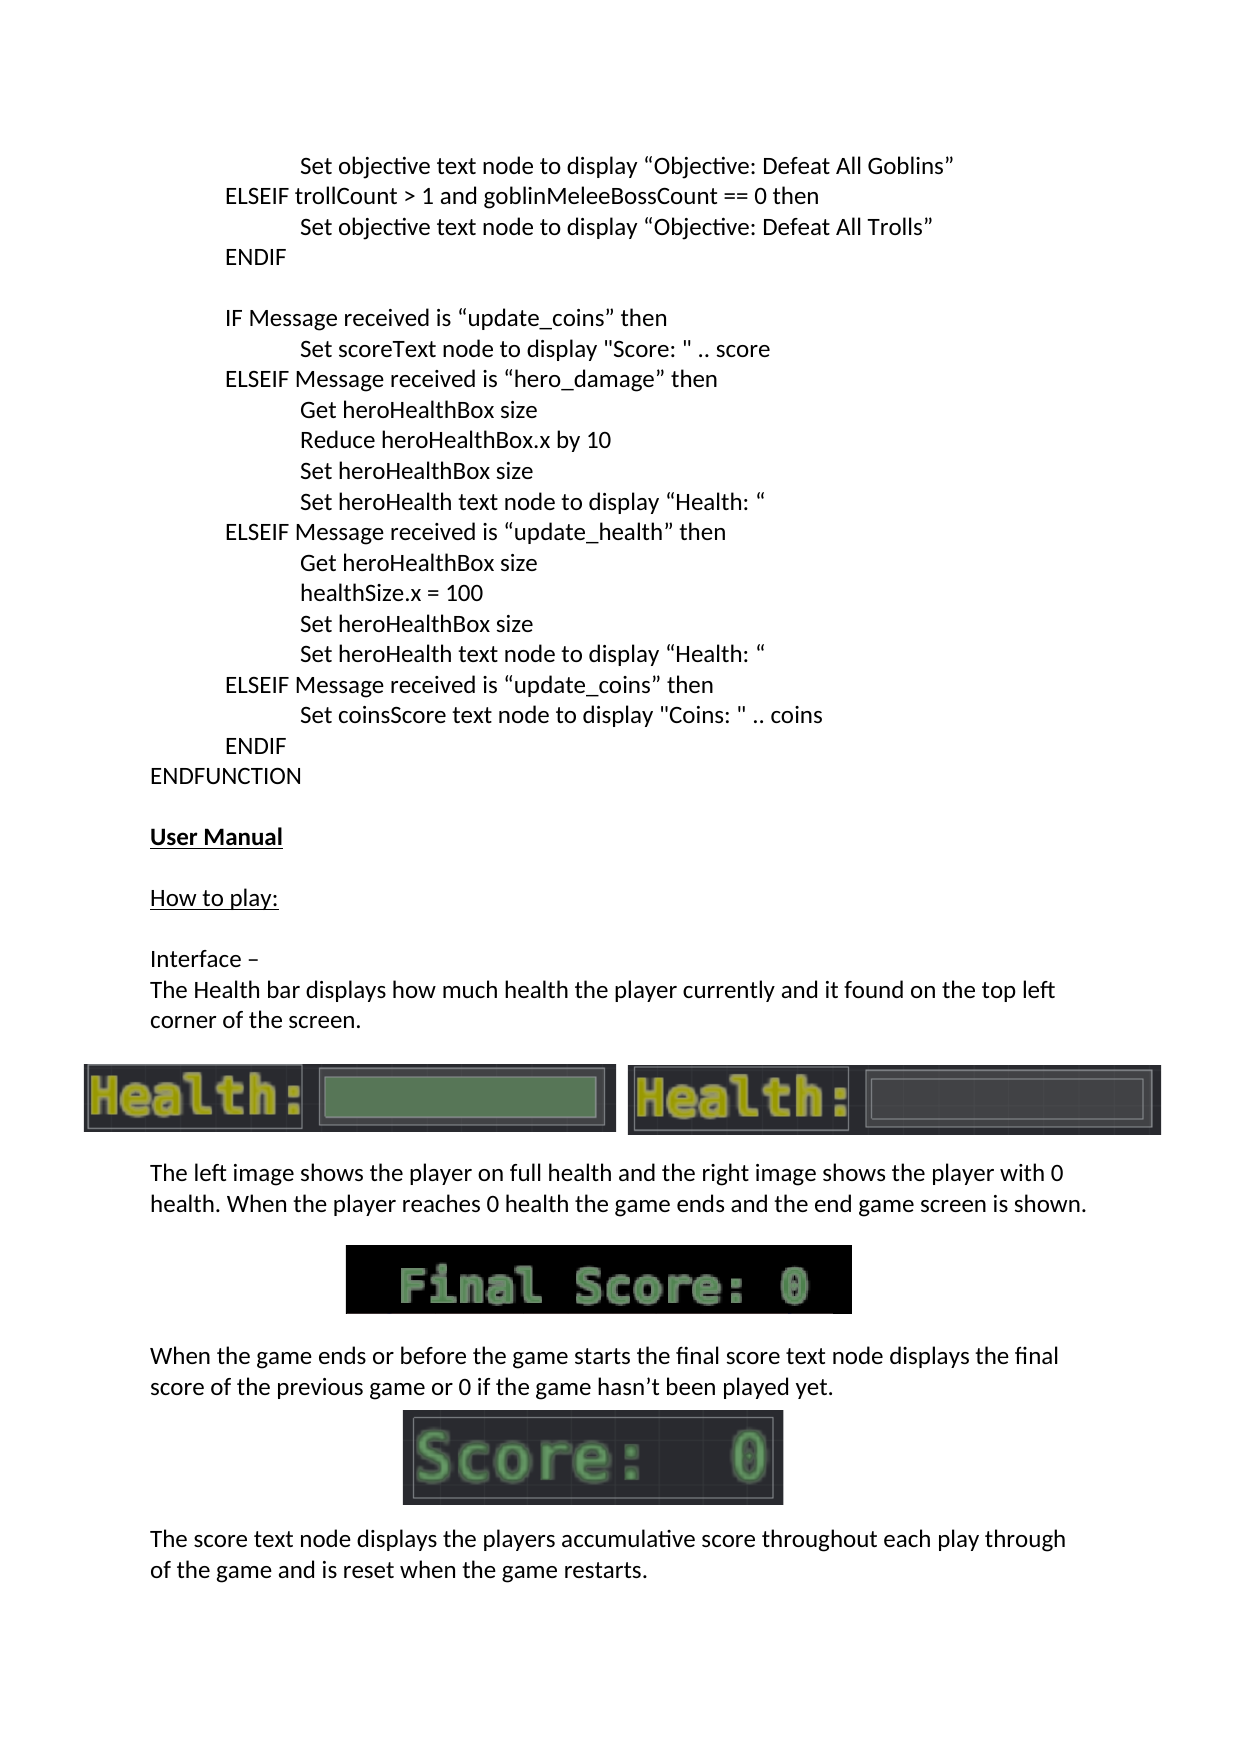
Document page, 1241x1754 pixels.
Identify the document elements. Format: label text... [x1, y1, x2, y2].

text Set heroHealthBox size [150, 608, 1090, 638]
text Set scoreText node to display "Score: " .. score [150, 333, 1090, 364]
text Get heroHealthBox size [150, 394, 1090, 425]
text Set heroHealth text node to display “Health: “ [150, 486, 1090, 516]
text ENDIF [150, 242, 1090, 272]
text Set objective text node to display “Objective: Defeat All Goblins” [150, 150, 1090, 181]
text healthSize.x = 100 [150, 577, 1090, 608]
picture [627, 1065, 1162, 1135]
text Set heroHealthBox size [150, 455, 1090, 486]
text Set objective text node to display “Objective: Defeat All Trolls” [150, 211, 1090, 242]
text Set heroHealth text node to display “Health: “ [150, 638, 1090, 669]
text The score text node displays the players accumulative score throughout each play through of the game and is reset when the game restarts. [150, 1523, 1090, 1584]
text ELSEIF Message received is “update_coins” then [150, 669, 1090, 699]
text Get heroHealthBox size [150, 547, 1090, 577]
picture [345, 1245, 852, 1314]
text How to play: [150, 882, 1090, 913]
text ELSEIF Message received is “update_health” then [150, 516, 1090, 547]
text ENDFUNCTION [150, 760, 1090, 791]
text Reduce heroHealthBox.x by 10 [150, 425, 1090, 455]
text IF Message received is “update_coins” then [150, 303, 1090, 333]
text Interface – [150, 943, 1090, 974]
picture [402, 1410, 784, 1505]
text The Health bar displays how much health the player currently and it found on the top left corner of the screen. [150, 974, 1090, 1035]
text The left image shows the player on full health and the right image shows the player with 0 health. When the player reaches 0 health the game ends and the end game screen is shown. [150, 1157, 1090, 1218]
picture [83, 1064, 617, 1132]
text User Manual [150, 821, 1090, 852]
text When the game ends or before the game starts the final score text node displays the final score of the previous game or 0 if the game hasn’t been played yet. [150, 1340, 1090, 1401]
text ELSEIF Message received is “hero_damage” then [150, 364, 1090, 394]
text ELSEIF trollCount > 1 and goblinMeleeBossCount == 0 then [150, 181, 1090, 211]
text ENDIF [150, 730, 1090, 760]
text Set coinsScore text node to display "Coins: " .. coins [150, 699, 1090, 730]
